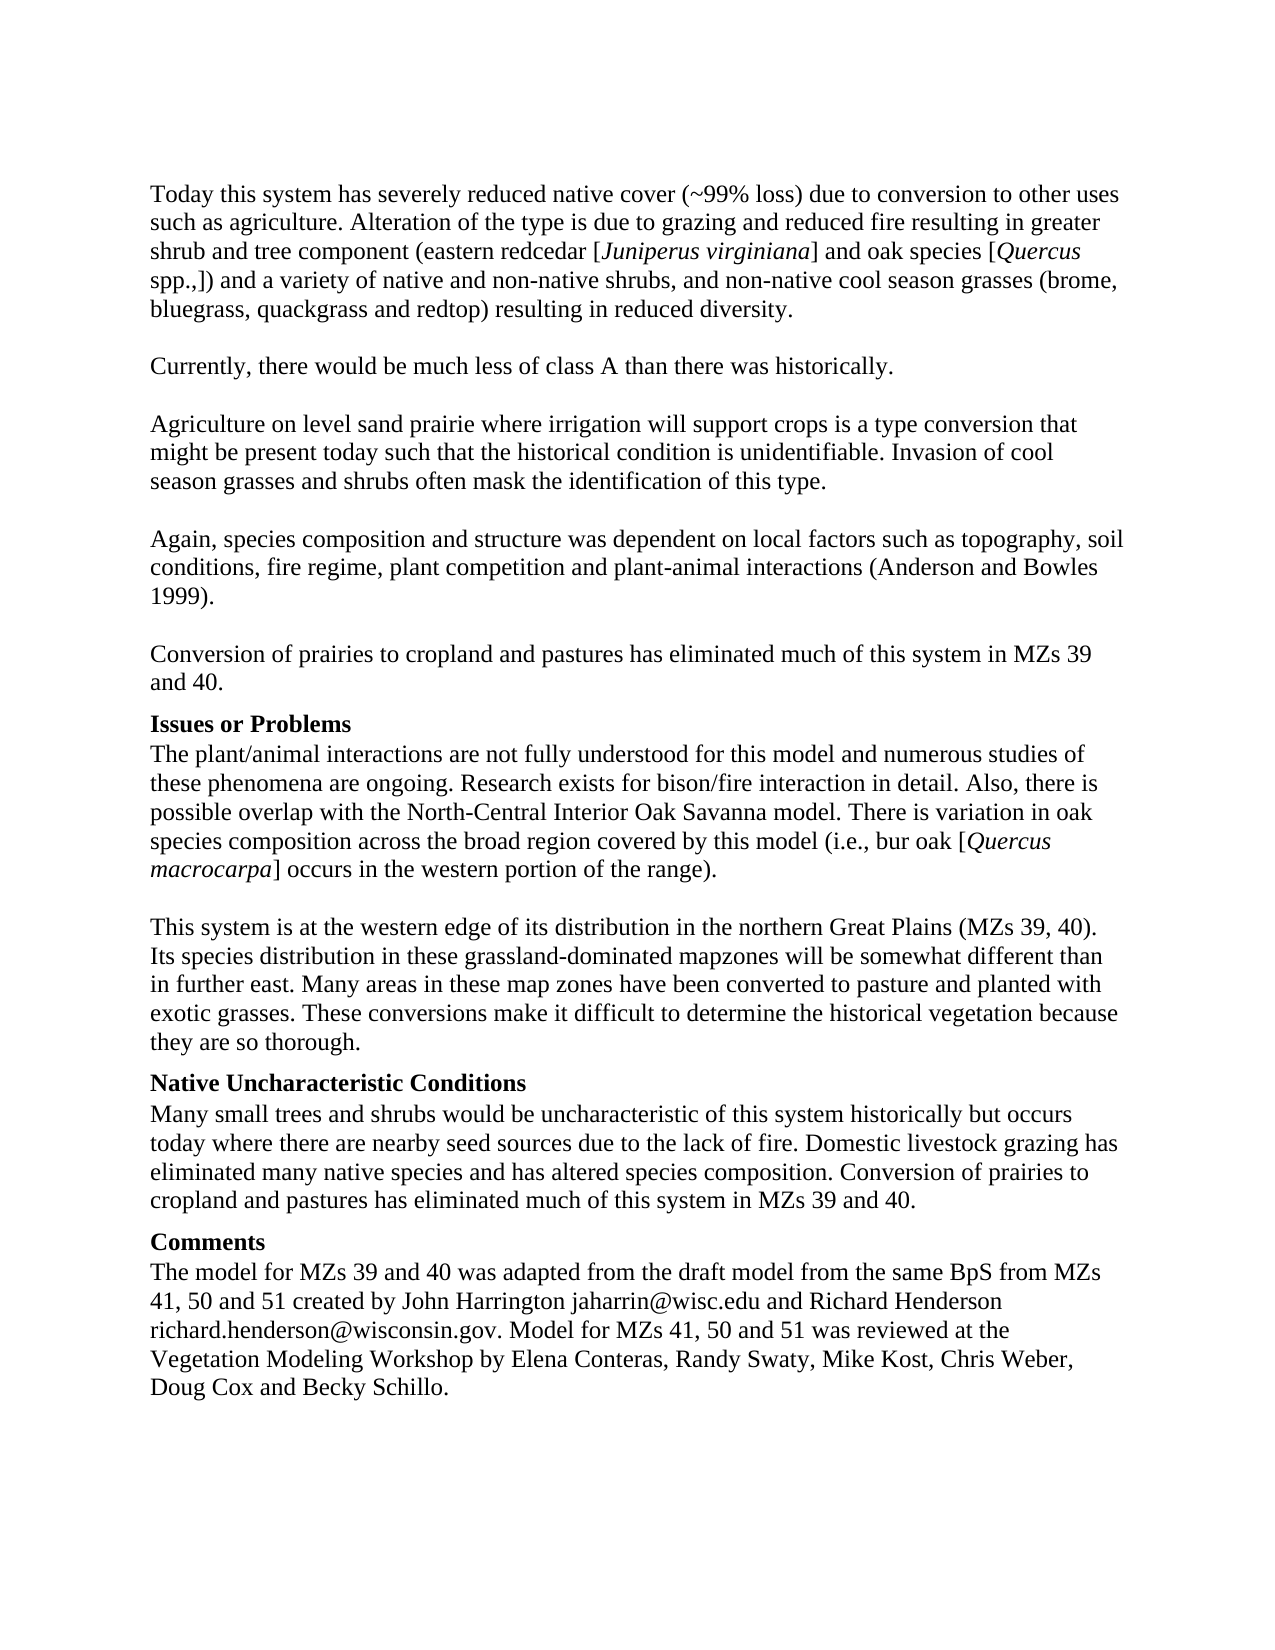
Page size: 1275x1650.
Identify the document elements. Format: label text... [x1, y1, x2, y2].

text Agriculture on level sand prairie where irrigation will support crops is a type conversion that might be present today such that the historical condition is unidentifiable. Invasion of cool season grasses and shrubs often mask the identification of this type. [150, 409, 1125, 495]
text Currently, there would be much less of class A than there was historically. [150, 351, 1125, 380]
text Again, species composition and structure was dependent on local factors such as topography, soil conditions, fire regime, plant competition and plant-animal interactions (Anderson and Bowles 1999). [150, 524, 1125, 610]
text The model for MZs 39 and 40 was adapted from the draft model from the same BpS from MZs 41, 50 and 51 created by John Harrington jaharrin@wisc.edu and Richard Henderson richard.henderson@wisconsin.gov. Model for MZs 41, 50 and 51 was reviewed at the Vegetation Modeling Workshop by Elena Conteras, Randy Swaty, Mike Kost, Chris Weber, Doug Cox and Becky Schillo. [150, 1257, 1125, 1401]
text Native Uncharacteristic Conditions [150, 1068, 1125, 1097]
text Many small trees and shrubs would be uncharacteristic of this system historically but occurs today where there are nearby seed sources due to the lack of fire. Domestic livestock grazing has eliminated many native species and has altered species composition. Conversion of prairies to cropland and pastures has eliminated much of this system in MZs 39 and 40. [150, 1099, 1125, 1214]
text Comments [150, 1227, 1125, 1255]
text Issues or Problems [150, 709, 1125, 737]
text Today this system has severely reduced native cover (~99% loss) due to conversion to other uses such as agriculture. Alteration of the type is due to grazing and reduced fire resulting in greater shrub and tree component (eastern redcedar [Juniperus virginiana] and oak species [Quercus spp.,]) and a variety of native and non-native shrubs, and non-native cool season grasses (brome, bluegrass, quackgrass and redtop) resulting in reduced diversity. [150, 179, 1125, 322]
text Conversion of prairies to cropland and pastures has eliminated much of this system in MZs 39 and 40. [150, 639, 1125, 696]
text The plant/animal interactions are not fully understood for this model and numerous studies of these phenomena are ongoing. Research exists for bison/fire interaction in detail. Also, there is possible overlap with the North-Central Interior Oak Savanna model. There is variation in oak species composition across the broad region covered by this model (i.e., bur oak [Quercus macrocarpa] occurs in the western portion of the range). [150, 739, 1125, 883]
text This system is at the western edge of its distribution in the northern Great Plains (MZs 39, 40). Its species distribution in these grassland-dominated mapzones will be somewhat different than in further east. Many areas in these map zones have been converted to pasture and planted with exotic grasses. These conversions make it difficult to determine the historical vegetation because they are so thorough. [150, 912, 1125, 1056]
